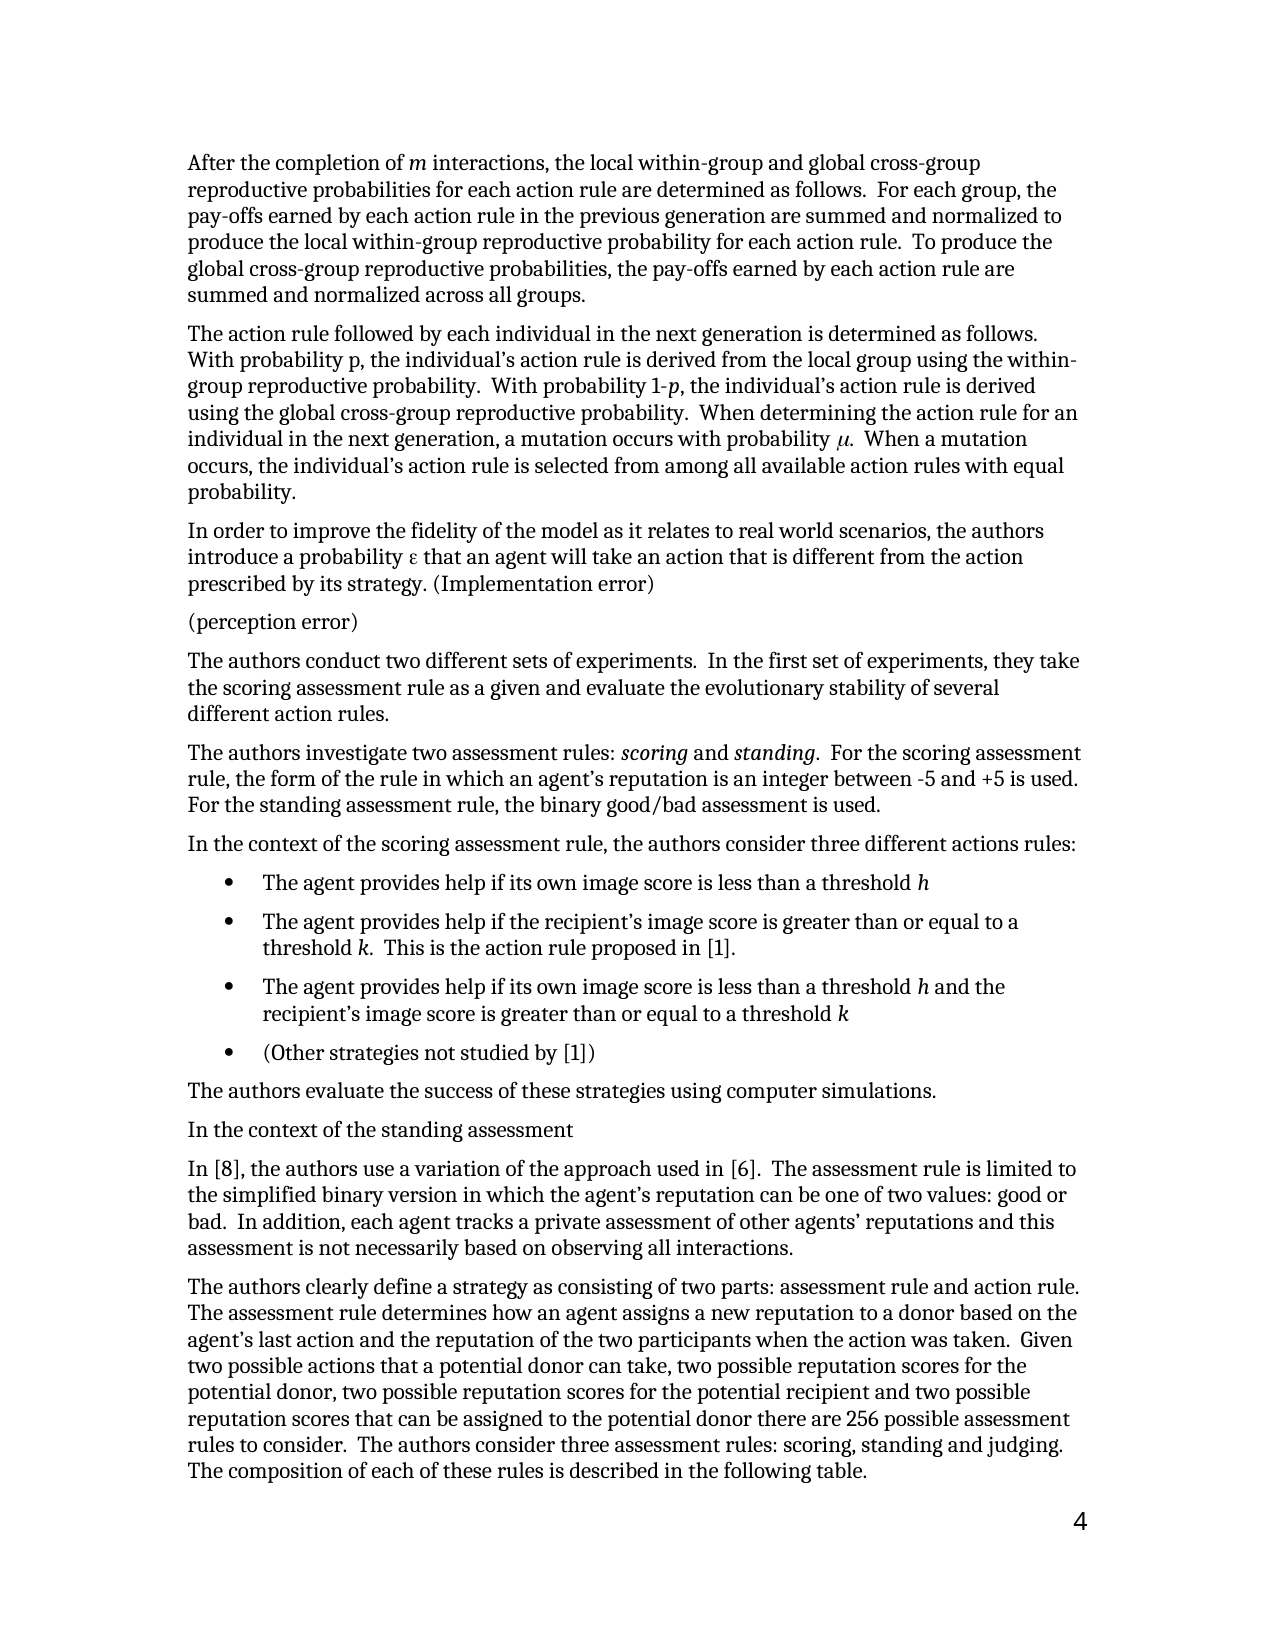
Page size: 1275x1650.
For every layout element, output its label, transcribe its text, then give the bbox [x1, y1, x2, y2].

text The authors investigate two assessment rules: scoring and standing. For the scoring assessment rule, the form of the rule in which an agent’s reputation is an integer between -5 and +5 is used. For the standing assessment rule, the binary good/bad assessment is used. [187, 739, 1087, 819]
text In [8], the authors use a variation of the approach used in [6]. The assessment rule is limited to the simplified binary version in which the agent’s reputation can be one of two values: good or bad. In addition, each agent tracks a private assessment of other agents’ reputations and this assessment is not necessarily based on observing all interactions. [187, 1156, 1087, 1261]
text The authors evaluate the success of these strategies using computer simulations. [187, 1078, 1087, 1104]
list (Other strategies not studied by [1]) [225, 1039, 1087, 1066]
list The agent provides help if its own image score is less than a threshold h [225, 870, 1087, 896]
text In the context of the standing assessment [187, 1117, 1087, 1143]
text After the completion of m interactions, the local within-group and global cross-group reproductive probabilities for each action rule are determined as follows. For each group, the pay-offs earned by each action rule in the previous generation are summed and normalized to produce the local within-group reproductive probability for each action rule. To produce the global cross-group reproductive probabilities, the pay-offs earned by each action rule are summed and normalized across all groups. [187, 150, 1087, 308]
list The agent provides help if its own image score is less than a threshold h and the recipient’s image score is greater than or equal to a threshold k [225, 974, 1087, 1027]
list The agent provides help if the recipient’s image score is greater than or equal to a threshold k. This is the action rule proposed in [1]. [225, 909, 1087, 962]
text In order to improve the fidelity of the model as it relates to real world scenarios, the authors introduce a probability that an agent will take an action that is different from the action prescribed by its strategy. (Implementation error) [187, 518, 1087, 597]
text In the context of the scoring assessment rule, the authors consider three different actions rules: [187, 831, 1087, 857]
text (perception error) [187, 609, 1087, 636]
text The authors clearly define a strategy as consisting of two parts: assessment rule and action rule. The assessment rule determines how an agent assigns a new reputation to a donor based on the agent’s last action and the reputation of the two participants when the action was taken. Given two possible actions that a potential donor can take, two possible reputation scores for the potential donor, two possible reputation scores for the potential recipient and two possible reputation scores that can be assigned to the potential donor there are 256 possible assessment rules to consider. The authors consider three assessment rules: scoring, standing and judging. The composition of each of these rules is described in the following table. [187, 1274, 1087, 1484]
text The action rule followed by each individual in the next generation is determined as follows. With probability p, the individual’s action rule is derived from the local group using the within-group reproductive probability. With probability 1-p, the individual’s action rule is derived using the global cross-group reproductive probability. When determining the action rule for an individual in the next generation, a mutation occurs with probability . When a mutation occurs, the individual’s action rule is selected from among all available action rules with equal probability. [187, 321, 1087, 505]
text The authors conduct two different sets of experiments. In the first set of experiments, they take the scoring assessment rule as a given and evaluate the evolutionary stability of several different action rules. [187, 648, 1087, 727]
